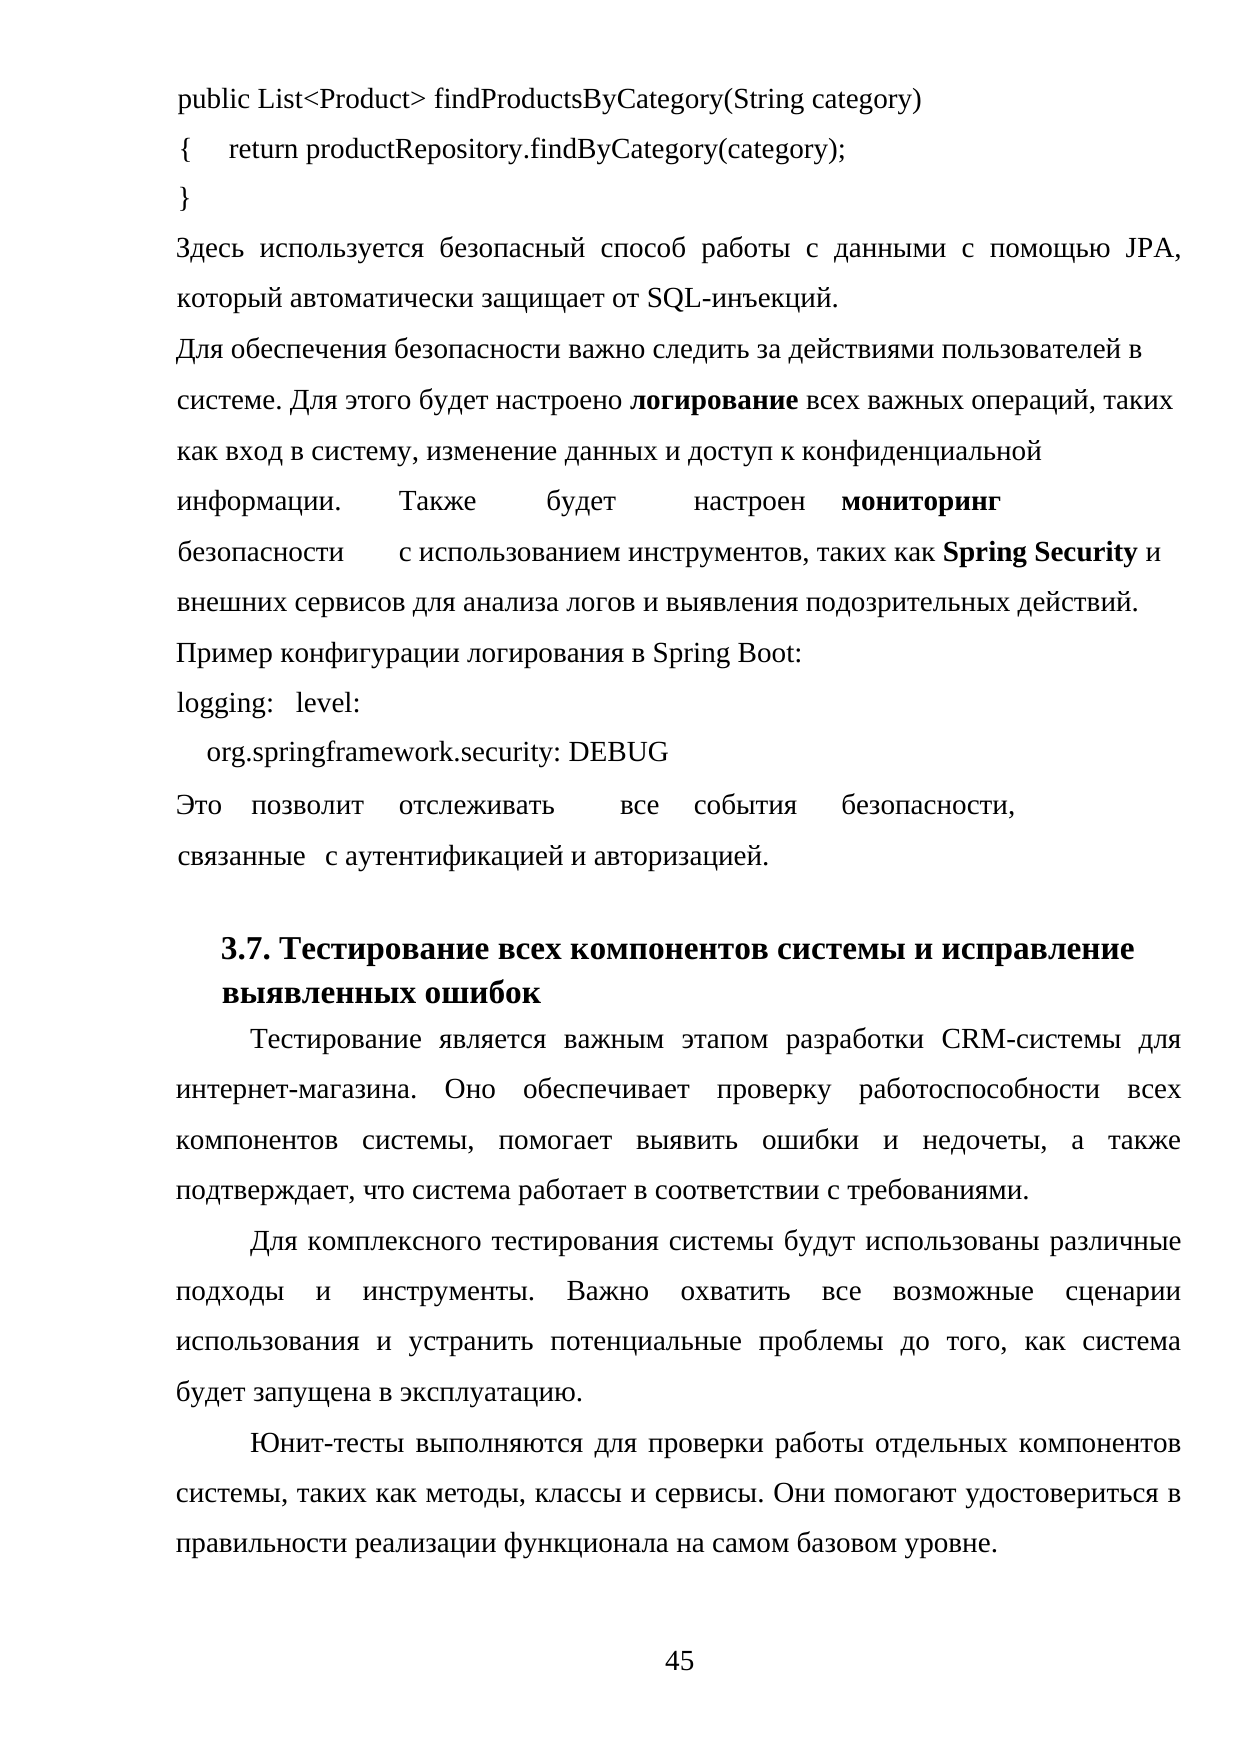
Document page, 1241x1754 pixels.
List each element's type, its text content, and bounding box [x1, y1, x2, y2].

text org.springframework.security: DEBUG [177, 734, 1184, 768]
text Пример конфигурации логирования в Spring Boot: logging: level: [176, 635, 804, 718]
text Тестирование является важным этапом разработки CRM-системы для интернет-магазина. Оно обеспечивает проверку работоспособности всех компонентов системы, помогает выявить ошибки и недочеты, а также подтверждает, что система работает в соответствии с требованиями. [176, 1021, 1182, 1206]
text Здесь используется безопасный способ работы с данными с помощью JPA, который автоматически защищает от SQL-инъекций. [176, 230, 1182, 314]
text Юнит-тесты выполняются для проверки работы отдельных компонентов системы, таких как методы, классы и сервисы. Они помогают удостовериться в правильности реализации функционала на самом базовом уровне. [176, 1425, 1182, 1559]
subtitle 3.7. Тестирование всех компонентов системы и исправление выявленных ошибок [221, 928, 1218, 1011]
text } [177, 181, 1184, 214]
text Для комплексного тестирования системы будут использованы различные подходы и инструменты. Важно охватить все возможные сценарии использования и устранить потенциальные проблемы до того, как система будет запущена в эксплуатацию. [176, 1223, 1182, 1407]
text public List<Product> findProductsByCategory(String category) { return productRepository.findByCategory(category); [177, 81, 1021, 164]
text Для обеспечения безопасности важно следить за действиями пользователей в системе. Для этого будет настроено логирование всех важных операций, таких как вход в систему, изменение данных и доступ к конфиденциальной информации. Также будет настроен мониторинг безопасности с использованием инструментов, таких как Spring Security и внешних сервисов для анализа логов и выявления подозрительных действий. [176, 331, 1182, 618]
text Это позволит отслеживать все события безопасности, связанные с аутентификацией и авторизацией. [176, 787, 1182, 871]
